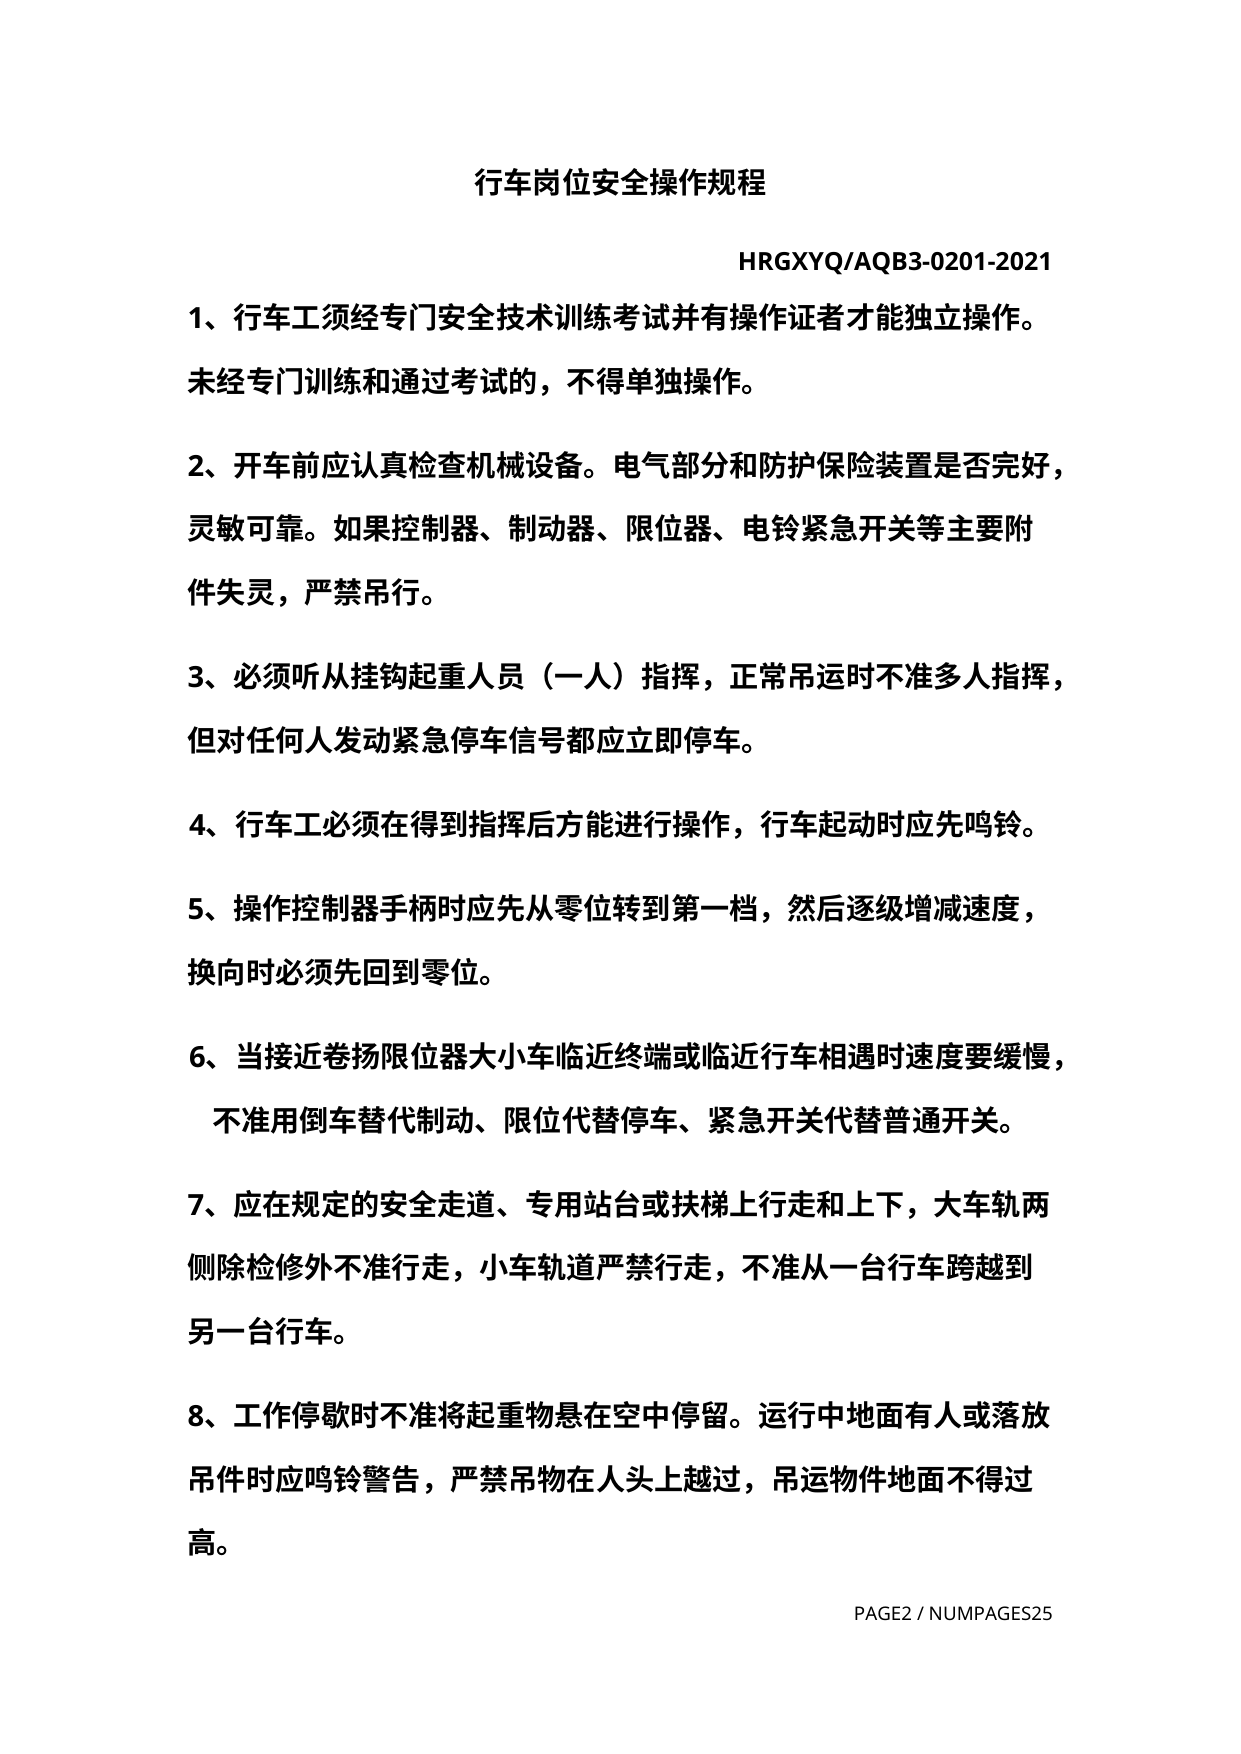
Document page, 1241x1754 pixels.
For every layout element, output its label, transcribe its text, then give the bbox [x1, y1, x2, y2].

text 7、应在规定的安全走道、专用站台或扶梯上行走和上下，大车轨两侧除检修外不准行走，小车轨道严禁行走，不准从一台行车跨越到另一台行车。 [187, 1181, 1053, 1351]
text 6、当接近卷扬限位器大小车临近终端或临近行车相遇时速度要缓慢，不准用倒车替代制动、限位代替停车、紧急开关代替普通开关。 [187, 1034, 1053, 1139]
text 行车岗位安全操作规程 [187, 159, 1053, 202]
text 8、工作停歇时不准将起重物悬在空中停留。运行中地面有人或落放吊件时应鸣铃警告，严禁吊物在人头上越过，吊运物件地面不得过高。 [187, 1393, 1053, 1562]
text 4、行车工必须在得到指挥后方能进行操作，行车起动时应先鸣铃。 [187, 801, 1053, 844]
text 3、必须听从挂钩起重人员（一人）指挥，正常吊运时不准多人指挥，但对任何人发动紧急停车信号都应立即停车。 [187, 654, 1053, 759]
text 1、行车工须经专门安全技术训练考试并有操作证者才能独立操作。未经专门训练和通过考试的，不得单独操作。 [187, 294, 1053, 400]
text 2、开车前应认真检查机械设备。电气部分和防护保险装置是否完好，灵敏可靠。如果控制器、制动器、限位器、电铃紧急开关等主要附件失灵，严禁吊行。 [187, 442, 1053, 612]
text 5、操作控制器手柄时应先从零位转到第一档，然后逐级增减速度，换向时必须先回到零位。 [187, 886, 1053, 992]
text HRGXYQ/AQB3-0201-2021 [187, 243, 1053, 278]
